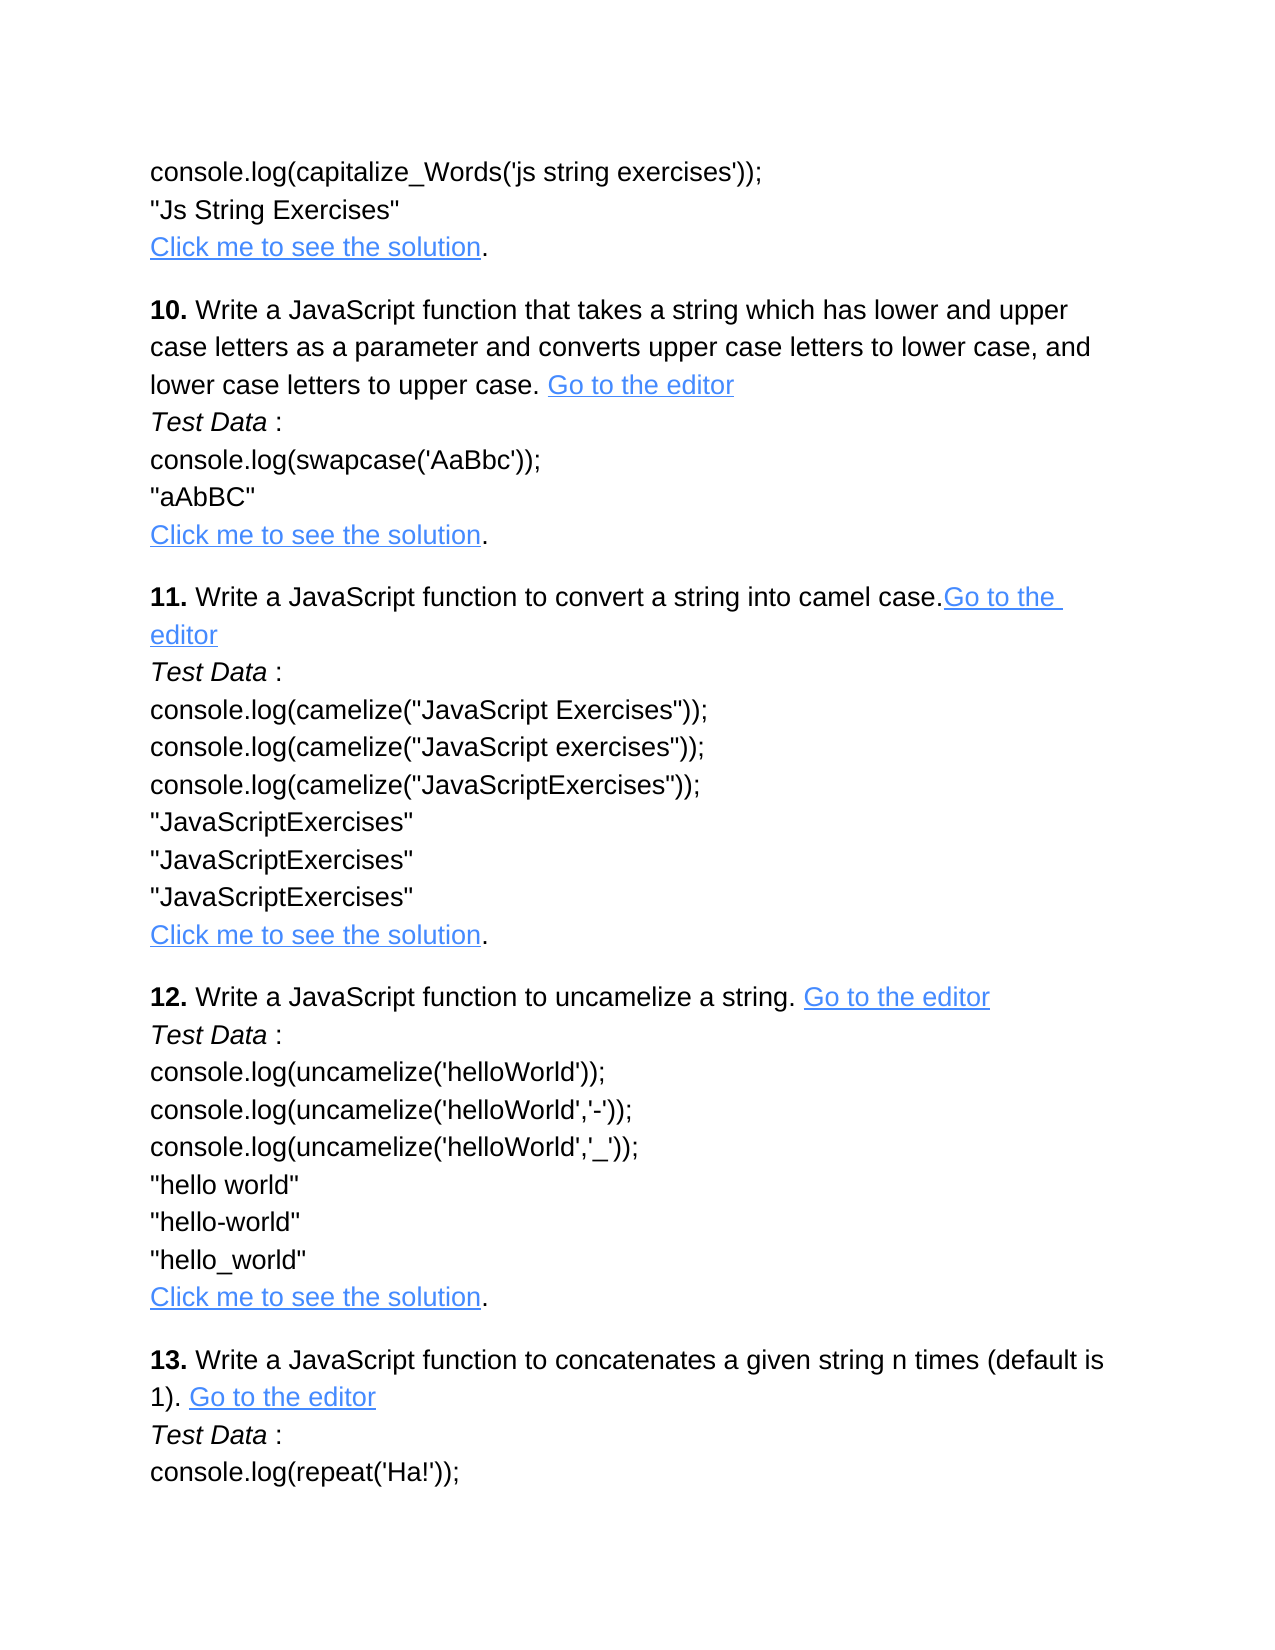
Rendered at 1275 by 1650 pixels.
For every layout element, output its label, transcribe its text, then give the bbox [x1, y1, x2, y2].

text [150, 150, 1125, 262]
text 10. Write a JavaScript function that takes a string which has lower and upper case letters as a parameter and converts upper case letters to lower case, and lower case letters to upper case. Go to the editor Test Data : console.log(swapcase('AaBbc')); "aAbBC" Click me to see the solution. [150, 287, 1125, 550]
text 11. Write a JavaScript function to convert a string into camel case.Go to the editor Test Data : console.log(camelize("JavaScript Exercises")); console.log(camelize("JavaScript exercises")); console.log(camelize("JavaScriptExercises")); "JavaScriptExercises" "JavaScriptExercises" "JavaScriptExercises" Click me to see the solution. [150, 575, 1125, 950]
text 12. Write a JavaScript function to uncamelize a string. Go to the editor Test Data : console.log(uncamelize('helloWorld')); console.log(uncamelize('helloWorld','-')); console.log(uncamelize('helloWorld','_')); "hello world" "hello-world" "hello_world" Click me to see the solution. [150, 975, 1125, 1312]
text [150, 1337, 1125, 1487]
